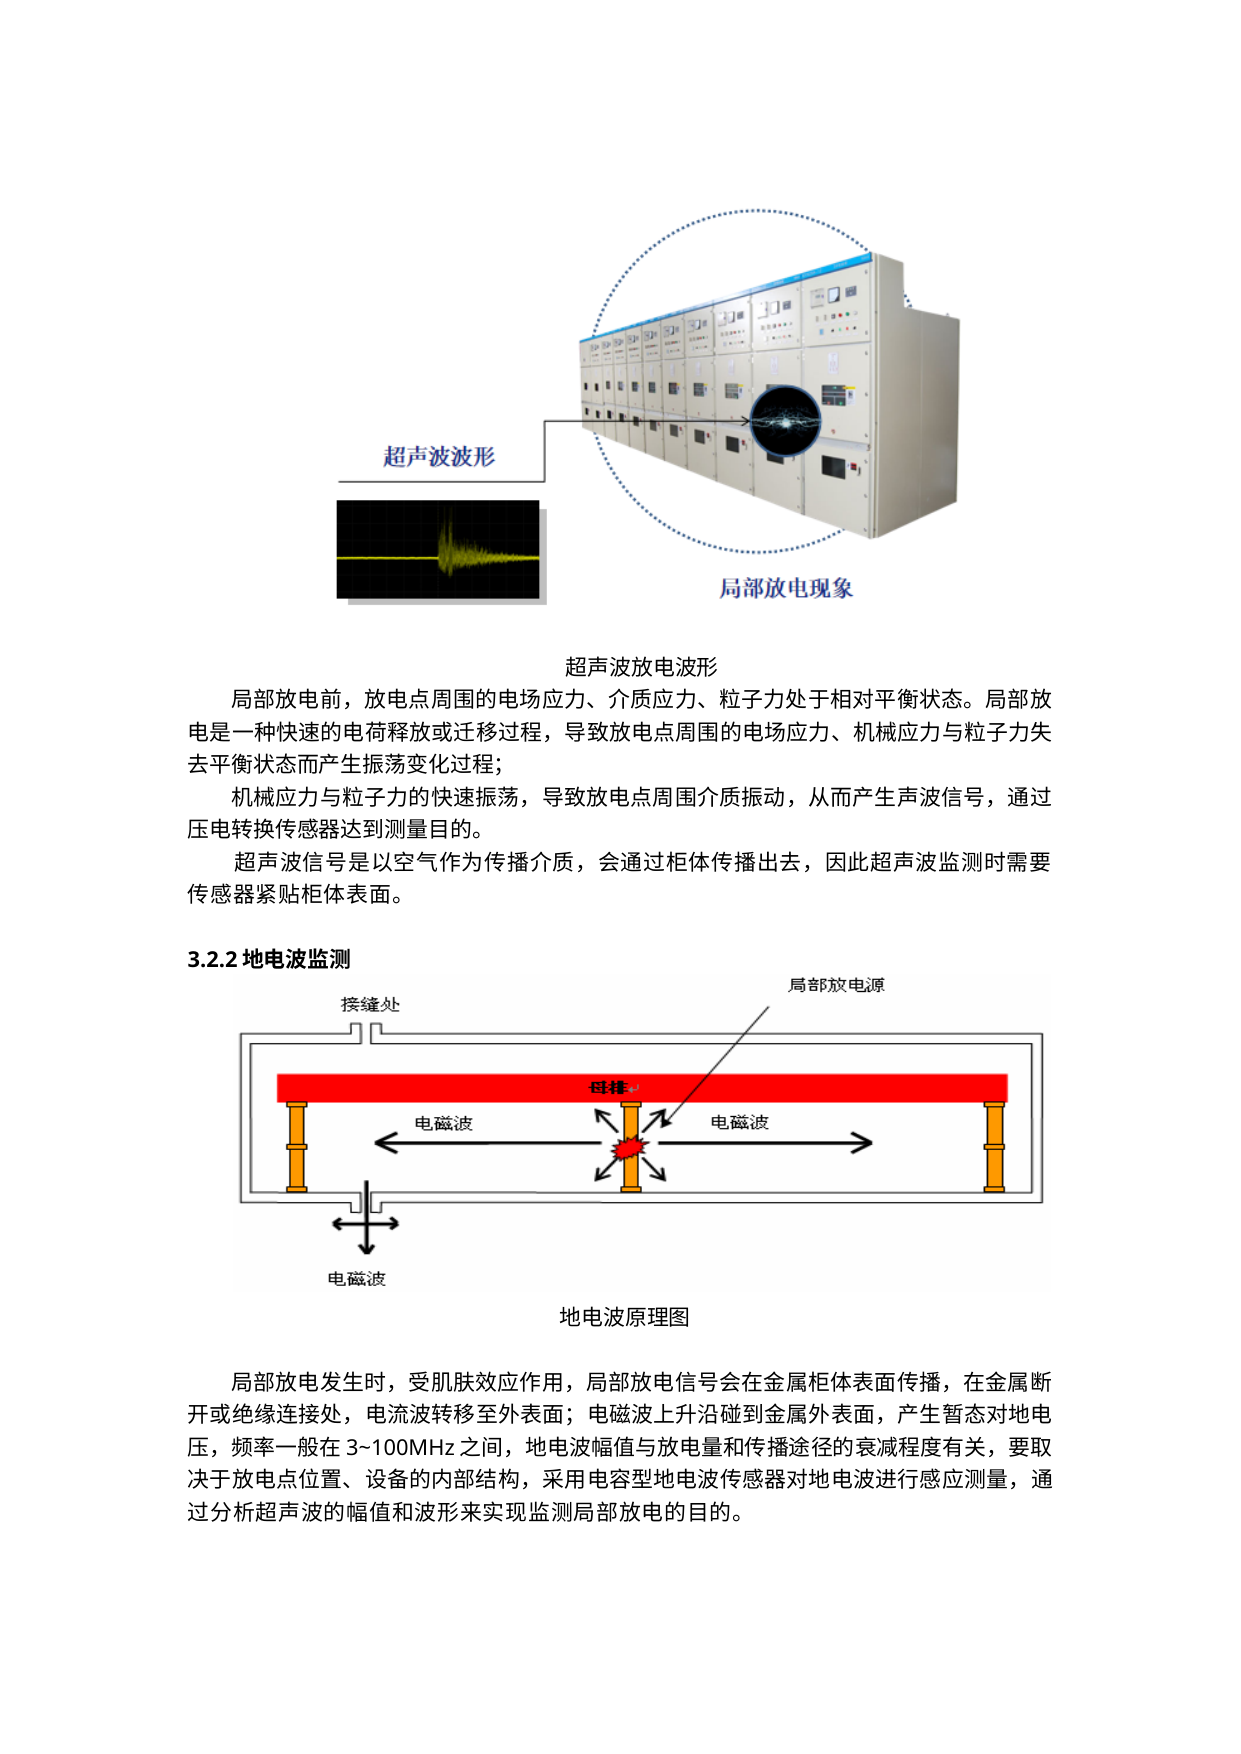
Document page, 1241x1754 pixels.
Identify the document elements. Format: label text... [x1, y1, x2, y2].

text 3.2.2地电波监测 [187, 942, 1053, 974]
text 超声波放电波形 [187, 649, 1053, 682]
text 超声波信号是以空气作为传播介质，会通过柜体传播出去，因此超声波监测时需要传感器紧贴柜体表面。 [187, 844, 1053, 909]
picture [233, 974, 1051, 1292]
picture [284, 162, 1000, 624]
text 局部放电发生时，受肌肤效应作用，局部放电信号会在金属柜体表面传播，在金属断开或绝缘连接处，电流波转移至外表面；电磁波上升沿碰到金属外表面，产生暂态对地电压，频率一般在3~100MHz之间，地电波幅值与放电量和传播途径的衰减程度有关，要取决于放电点位置、设备的内部结构，采用电容型地电波传感器对地电波进行感应测量，通过分析超声波的幅值和波形来实现监测局部放电的目的。 [187, 1364, 1053, 1527]
text 地电波原理图 [187, 1299, 1053, 1332]
text 机械应力与粒子力的快速振荡，导致放电点周围介质振动，从而产生声波信号，通过压电转换传感器达到测量目的。 [187, 779, 1053, 844]
text 局部放电前，放电点周围的电场应力、介质应力、粒子力处于相对平衡状态。局部放电是一种快速的电荷释放或迁移过程，导致放电点周围的电场应力、机械应力与粒子力失去平衡状态而产生振荡变化过程； [187, 682, 1053, 779]
